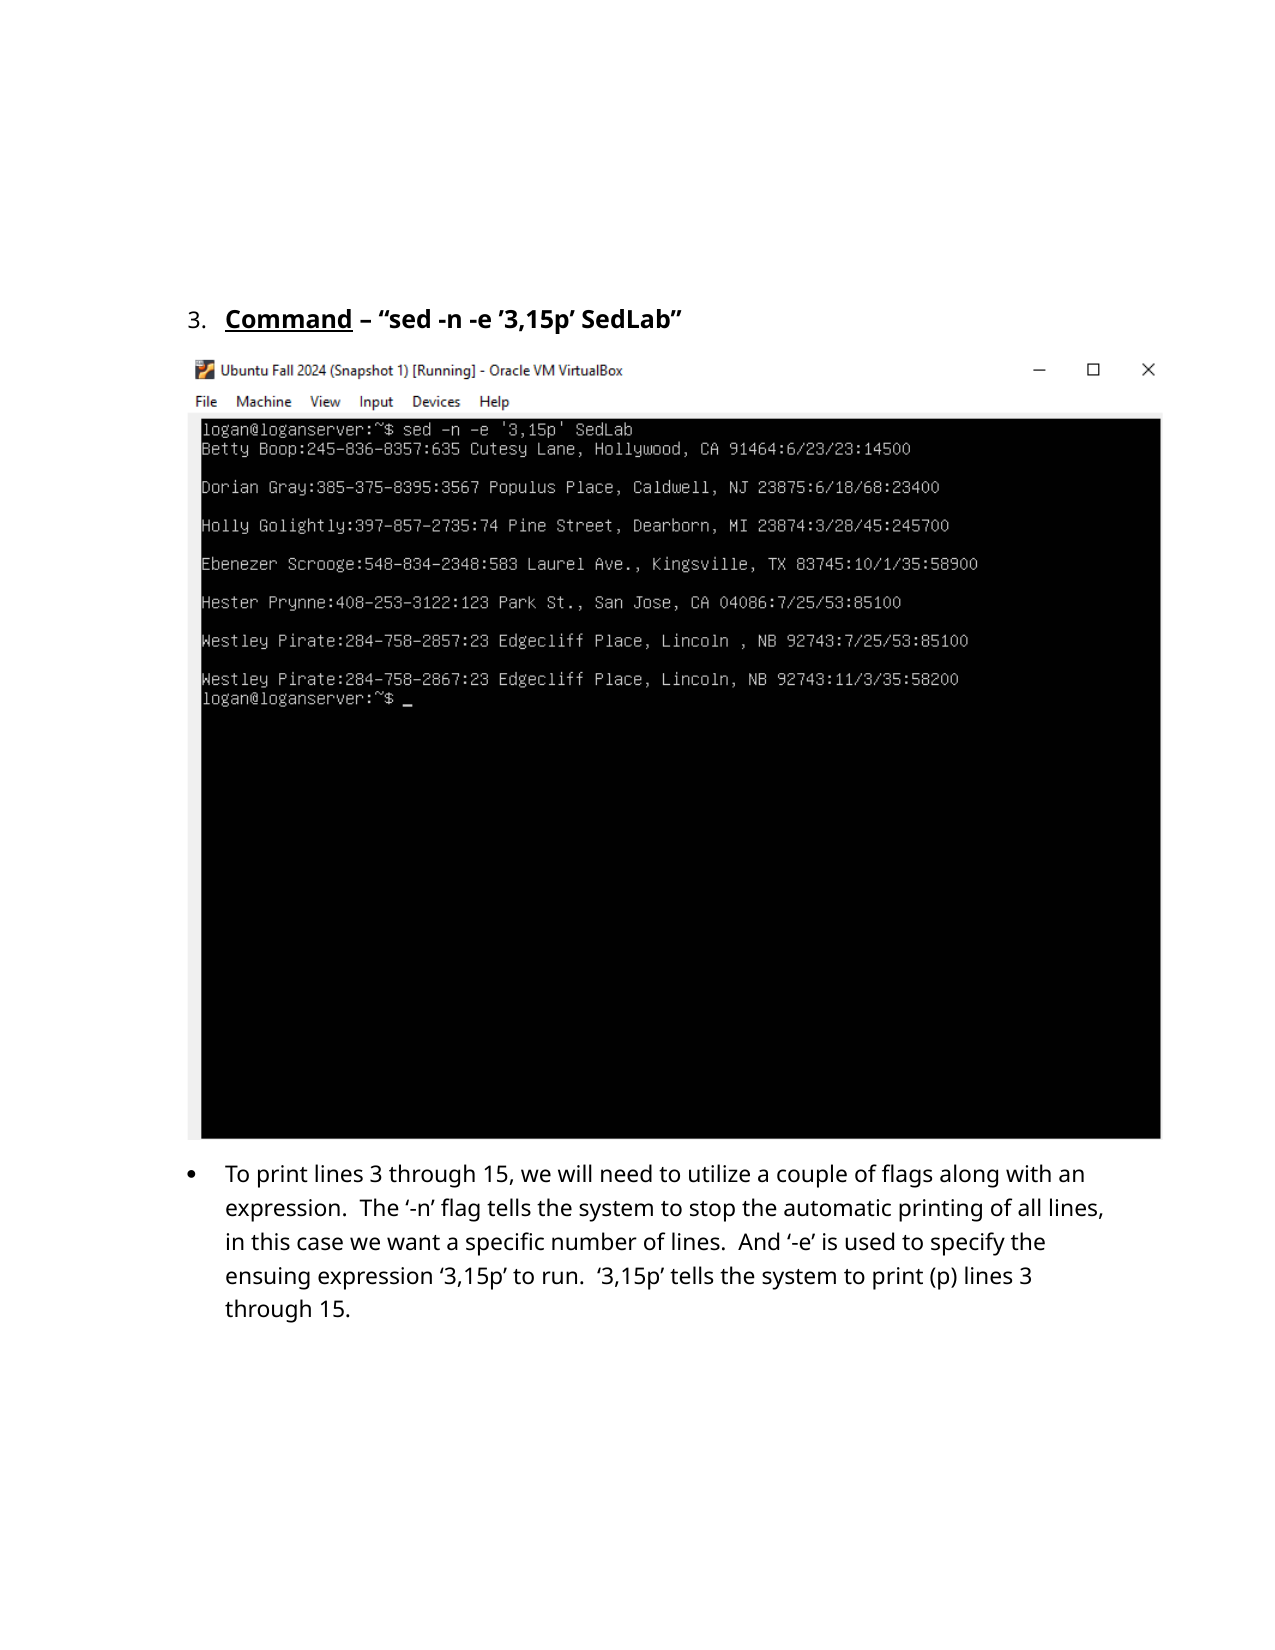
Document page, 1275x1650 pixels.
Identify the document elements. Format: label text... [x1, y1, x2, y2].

list Command – “sed -n -e ’3,15p’ SedLab” [187, 301, 1125, 335]
list To print lines 3 through 15, we will need to utilize a couple of flags along with an expression. The ‘-n’ flag tells the system to stop the automatic printing of all lines, in this case we want a specific number of lines. And ‘-e’ is used to specify the ensuing expression ‘3,15p’ to run. ‘3,15p’ tells the system to print (p) lines 3 through 15. [187, 1158, 1125, 1325]
picture [187, 354, 1163, 1140]
